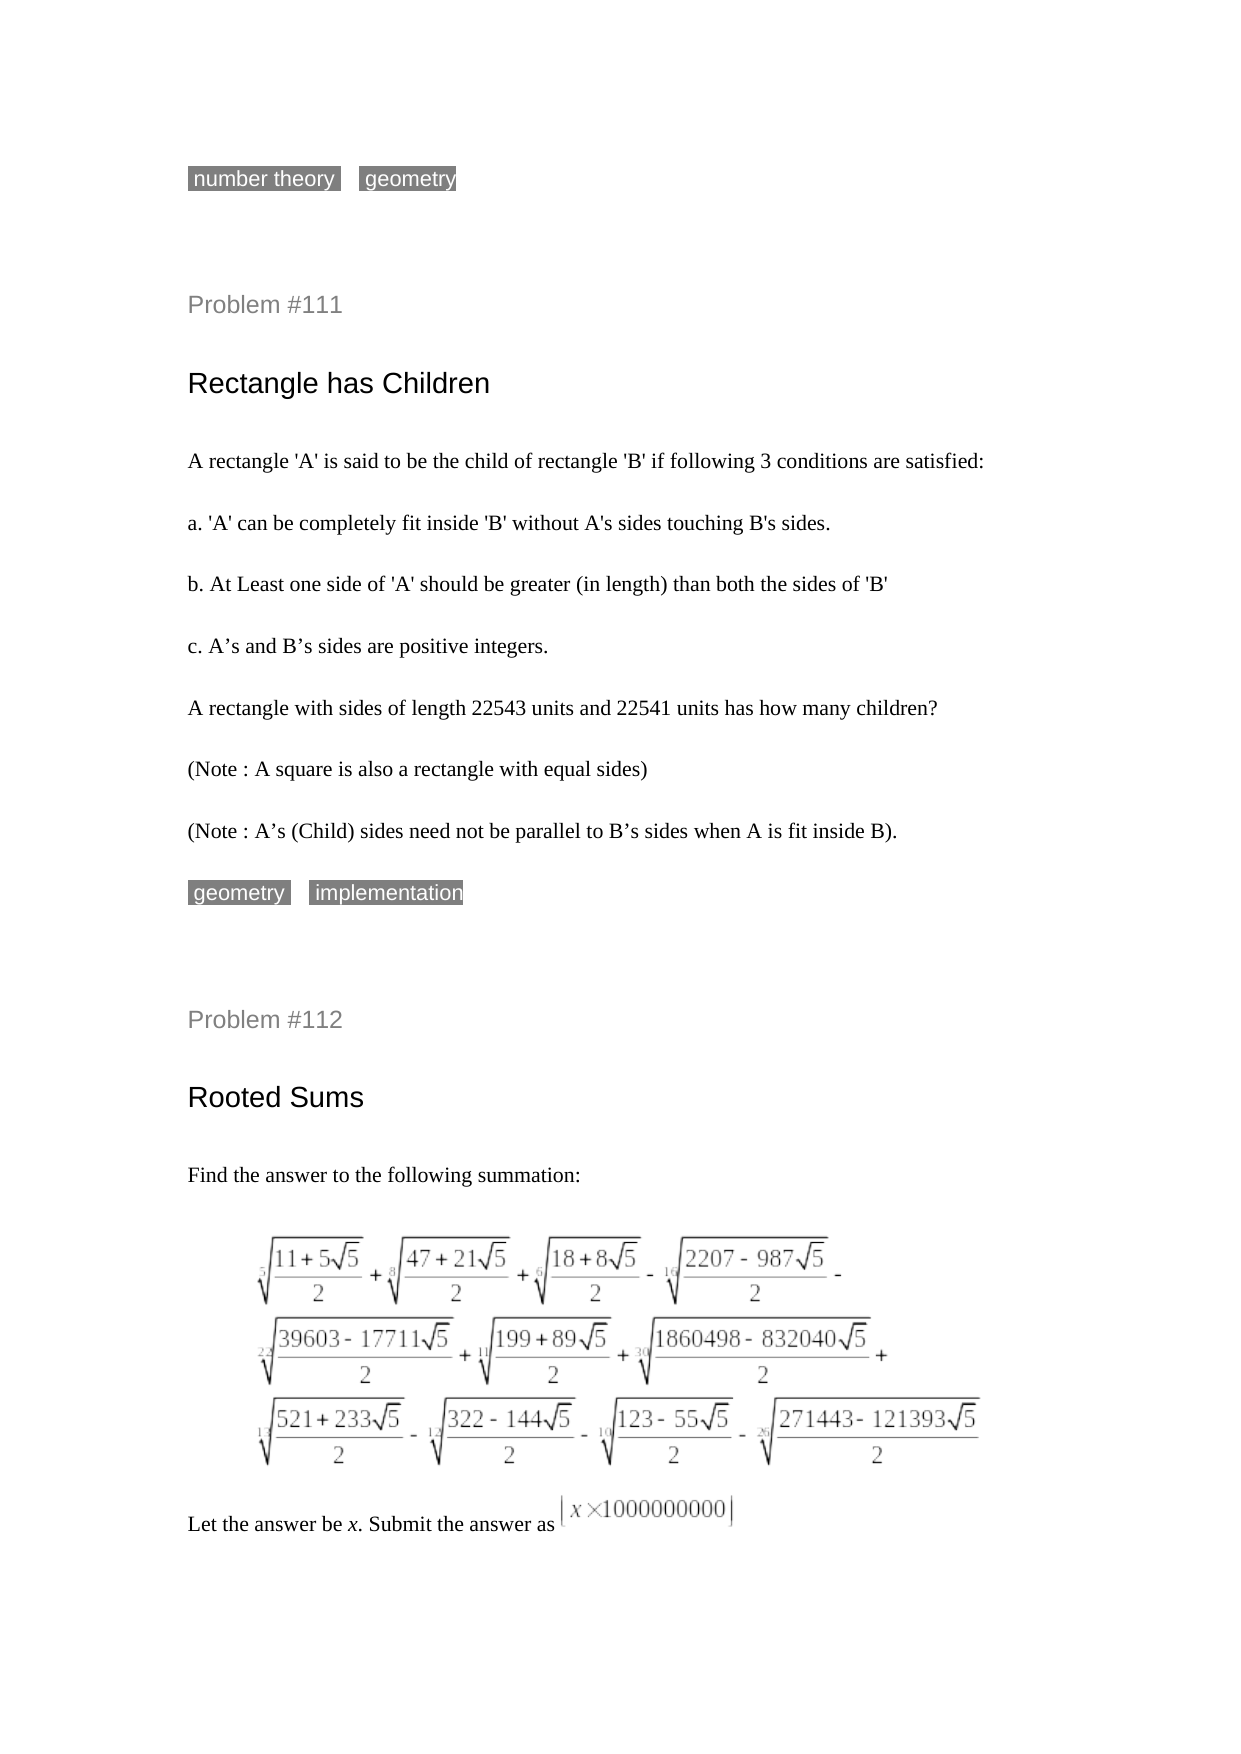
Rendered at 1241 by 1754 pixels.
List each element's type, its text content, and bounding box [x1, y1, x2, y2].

text a. 'A' can be completely fit inside 'B' without A's sides touching B's sides. [187, 506, 1053, 539]
text A rectangle with sides of length 22543 units and 22541 units has how many children? [187, 691, 1053, 724]
text Problem #112 [187, 1003, 1053, 1035]
subtitle Rooted Sums [187, 1064, 1053, 1129]
text Problem #111 [187, 289, 1053, 321]
text c. A’s and B’s sides are positive integers. [187, 629, 1053, 662]
text b. At Least one side of 'A' should be greater (in length) than both the sides of 'B' [187, 568, 1053, 600]
text Find the answer to the following summation: [187, 1159, 1053, 1191]
subtitle Rectangle has Children [187, 350, 1053, 415]
text Let the answer be x. Submit the answer as [187, 1480, 1053, 1545]
text (Note : A’s (Child) sides need not be parallel to B’s sides when A is fit inside B). [187, 814, 1053, 847]
text number theory geometry [187, 162, 1053, 194]
text A rectangle 'A' is said to be the child of rectangle 'B' if following 3 conditions are satisfied: [187, 444, 1053, 477]
text (Note : A square is also a rectangle with equal sides) [187, 753, 1053, 785]
text geometry implementation [187, 876, 1053, 909]
